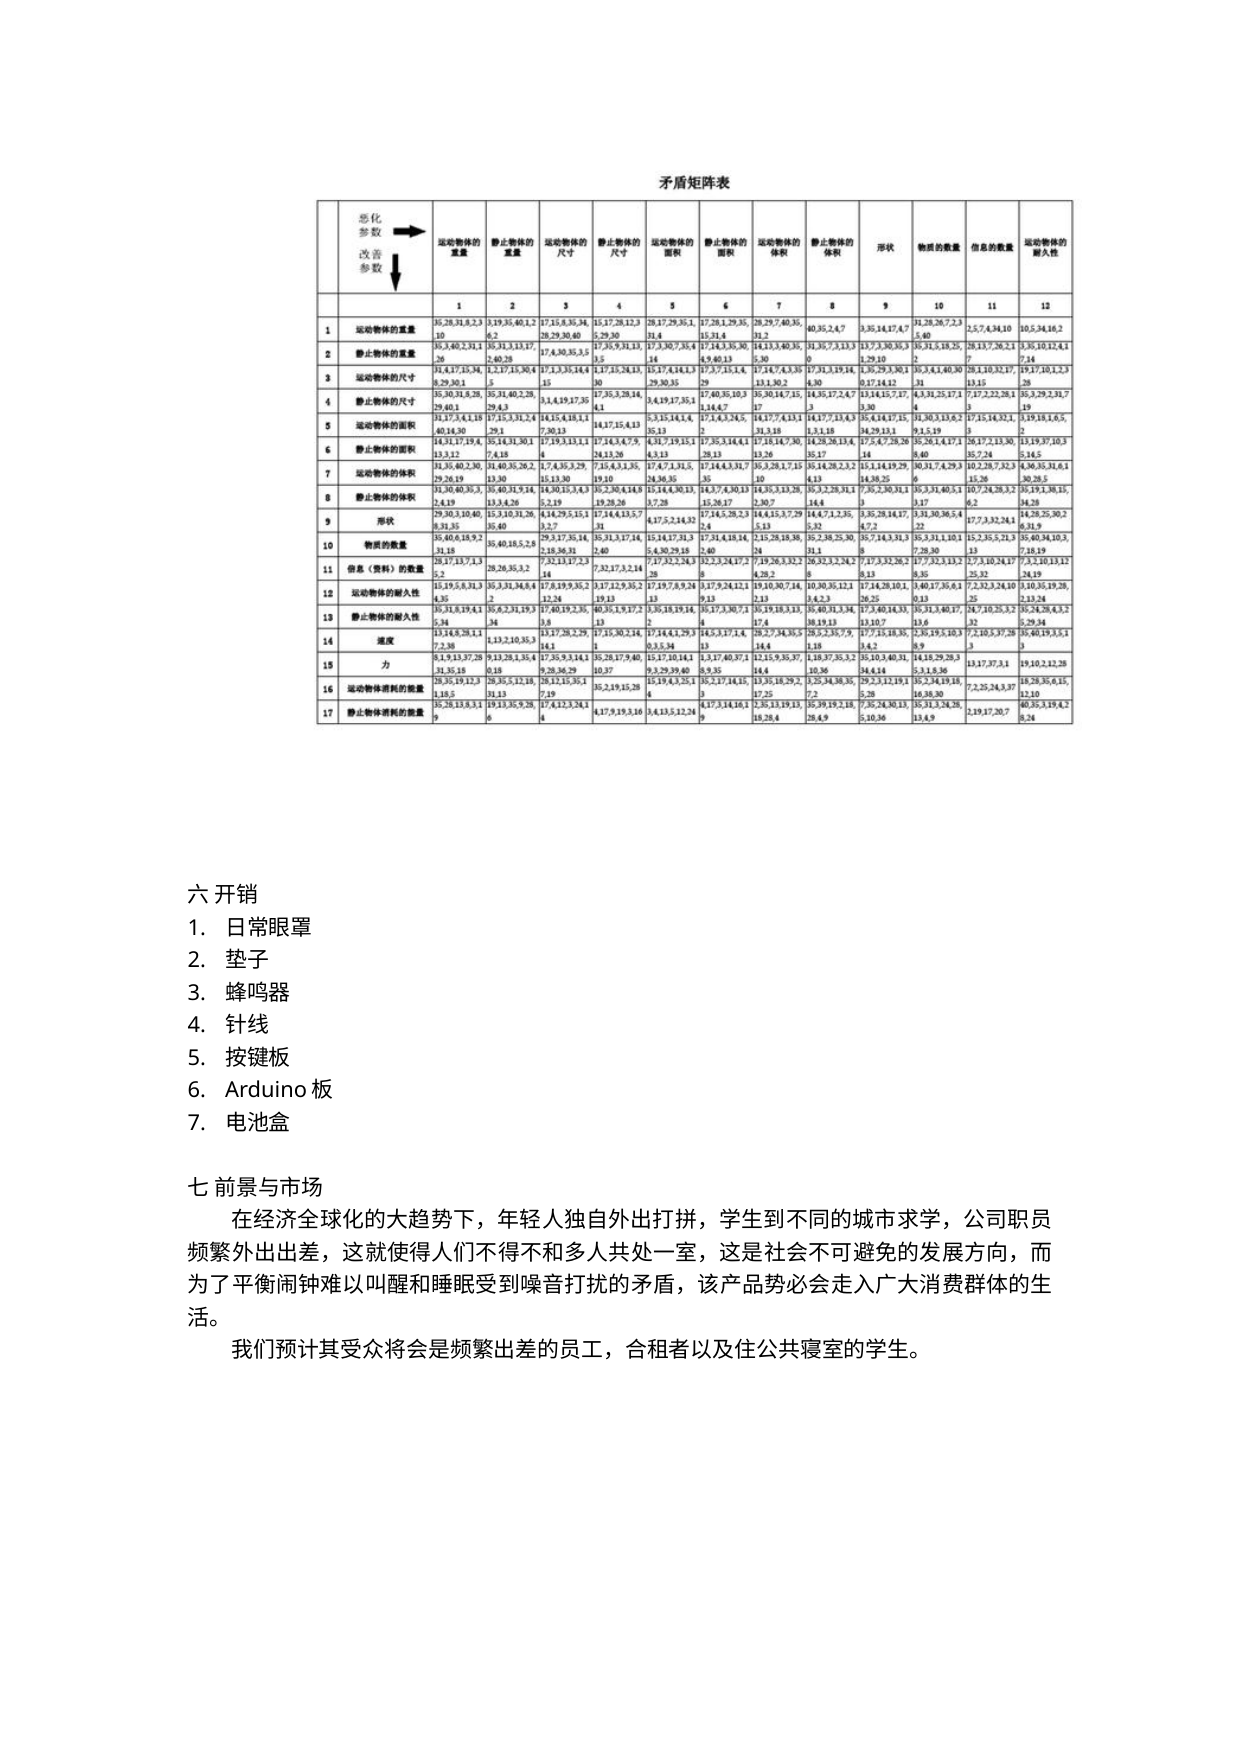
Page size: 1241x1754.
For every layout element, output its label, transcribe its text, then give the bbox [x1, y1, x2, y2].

text 在经济全球化的大趋势下，年轻人独自外出打拼，学生到不同的城市求学，公司职员频繁外出出差，这就使得人们不得不和多人共处一室，这是社会不可避免的发展方向，而为了平衡闹钟难以叫醒和睡眠受到噪音打扰的矛盾，该产品势必会走入广大消费群体的生活。 [187, 1202, 1053, 1332]
list 蜂鸣器 [187, 974, 1053, 1007]
list 电池盒 [187, 1104, 1053, 1137]
list Arduino板 [187, 1072, 1053, 1104]
list 针线 [187, 1007, 1053, 1039]
list 按键板 [187, 1039, 1053, 1072]
picture [276, 162, 1114, 754]
text 我们预计其受众将会是频繁出差的员工，合租者以及住公共寝室的学生。 [187, 1332, 1053, 1364]
text 六 开销 [187, 877, 1053, 909]
list 日常眼罩 [187, 909, 1053, 942]
text 七 前景与市场 [187, 1169, 1053, 1202]
list 垫子 [187, 942, 1053, 974]
